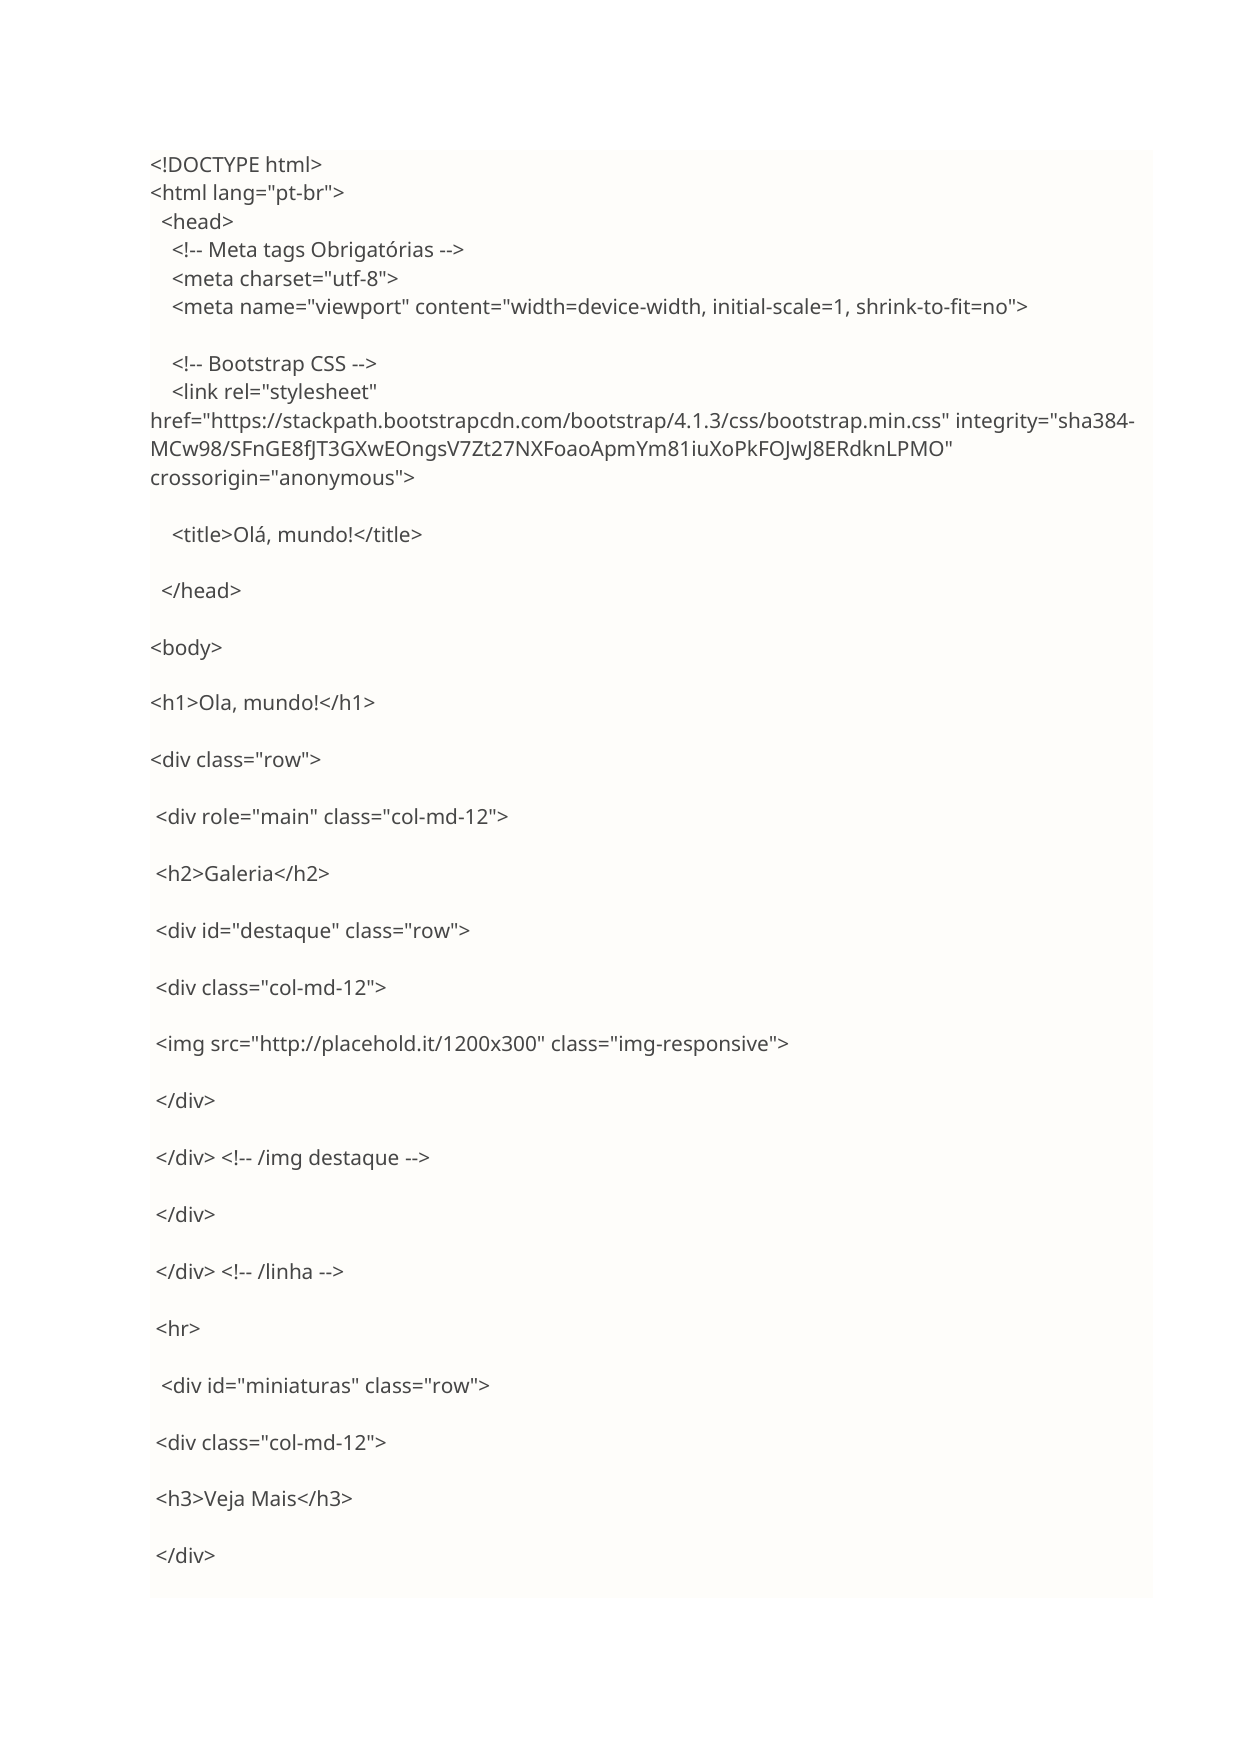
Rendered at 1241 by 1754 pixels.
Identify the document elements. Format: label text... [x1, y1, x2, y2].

text <head> [150, 207, 1153, 235]
text <div class="row"> [150, 745, 1153, 773]
text <img src="http://placehold.it/1200x300" class="img-responsive"> [150, 1029, 1153, 1058]
text <meta name="viewport" content="width=device-width, initial-scale=1, shrink-to-fit=no"> [150, 292, 1153, 321]
text <div id="destaque" class="row"> [150, 916, 1153, 944]
text <html lang="pt-br"> [150, 178, 1153, 207]
text </div> <!-- /linha --> [150, 1257, 1153, 1285]
text </div> [150, 1200, 1153, 1228]
text <body> [150, 633, 1153, 662]
text <div class="col-md-12"> [150, 1428, 1153, 1456]
text <link rel="stylesheet" href="https://stackpath.bootstrapcdn.com/bootstrap/4.1.3/css/bootstrap.min.css" integrity="sha384-MCw98/SFnGE8fJT3GXwEOngsV7Zt27NXFoaoApmYm81iuXoPkFOJwJ8ERdknLPMO" crossorigin="anonymous"> [150, 377, 1153, 491]
text <!DOCTYPE html> [150, 150, 1153, 178]
text <title>Olá, mundo!</title> [150, 520, 1153, 548]
text </div> [150, 1541, 1153, 1570]
text <hr> [150, 1314, 1153, 1342]
text <h2>Galeria</h2> [150, 859, 1153, 887]
text <!-- Meta tags Obrigatórias --> [150, 235, 1153, 264]
text </div> <!-- /img destaque --> [150, 1143, 1153, 1172]
text <div id="miniaturas" class="row"> [150, 1371, 1153, 1399]
text <div role="main" class="col-md-12"> [150, 802, 1153, 830]
text <meta charset="utf-8"> [150, 264, 1153, 292]
text </head> [150, 577, 1153, 605]
text <div class="col-md-12"> [150, 973, 1153, 1001]
text </div> [150, 1086, 1153, 1115]
text <!-- Bootstrap CSS --> [150, 349, 1153, 377]
text <h1>Ola, mundo!</h1> [150, 688, 1153, 717]
text <h3>Veja Mais</h3> [150, 1484, 1153, 1513]
